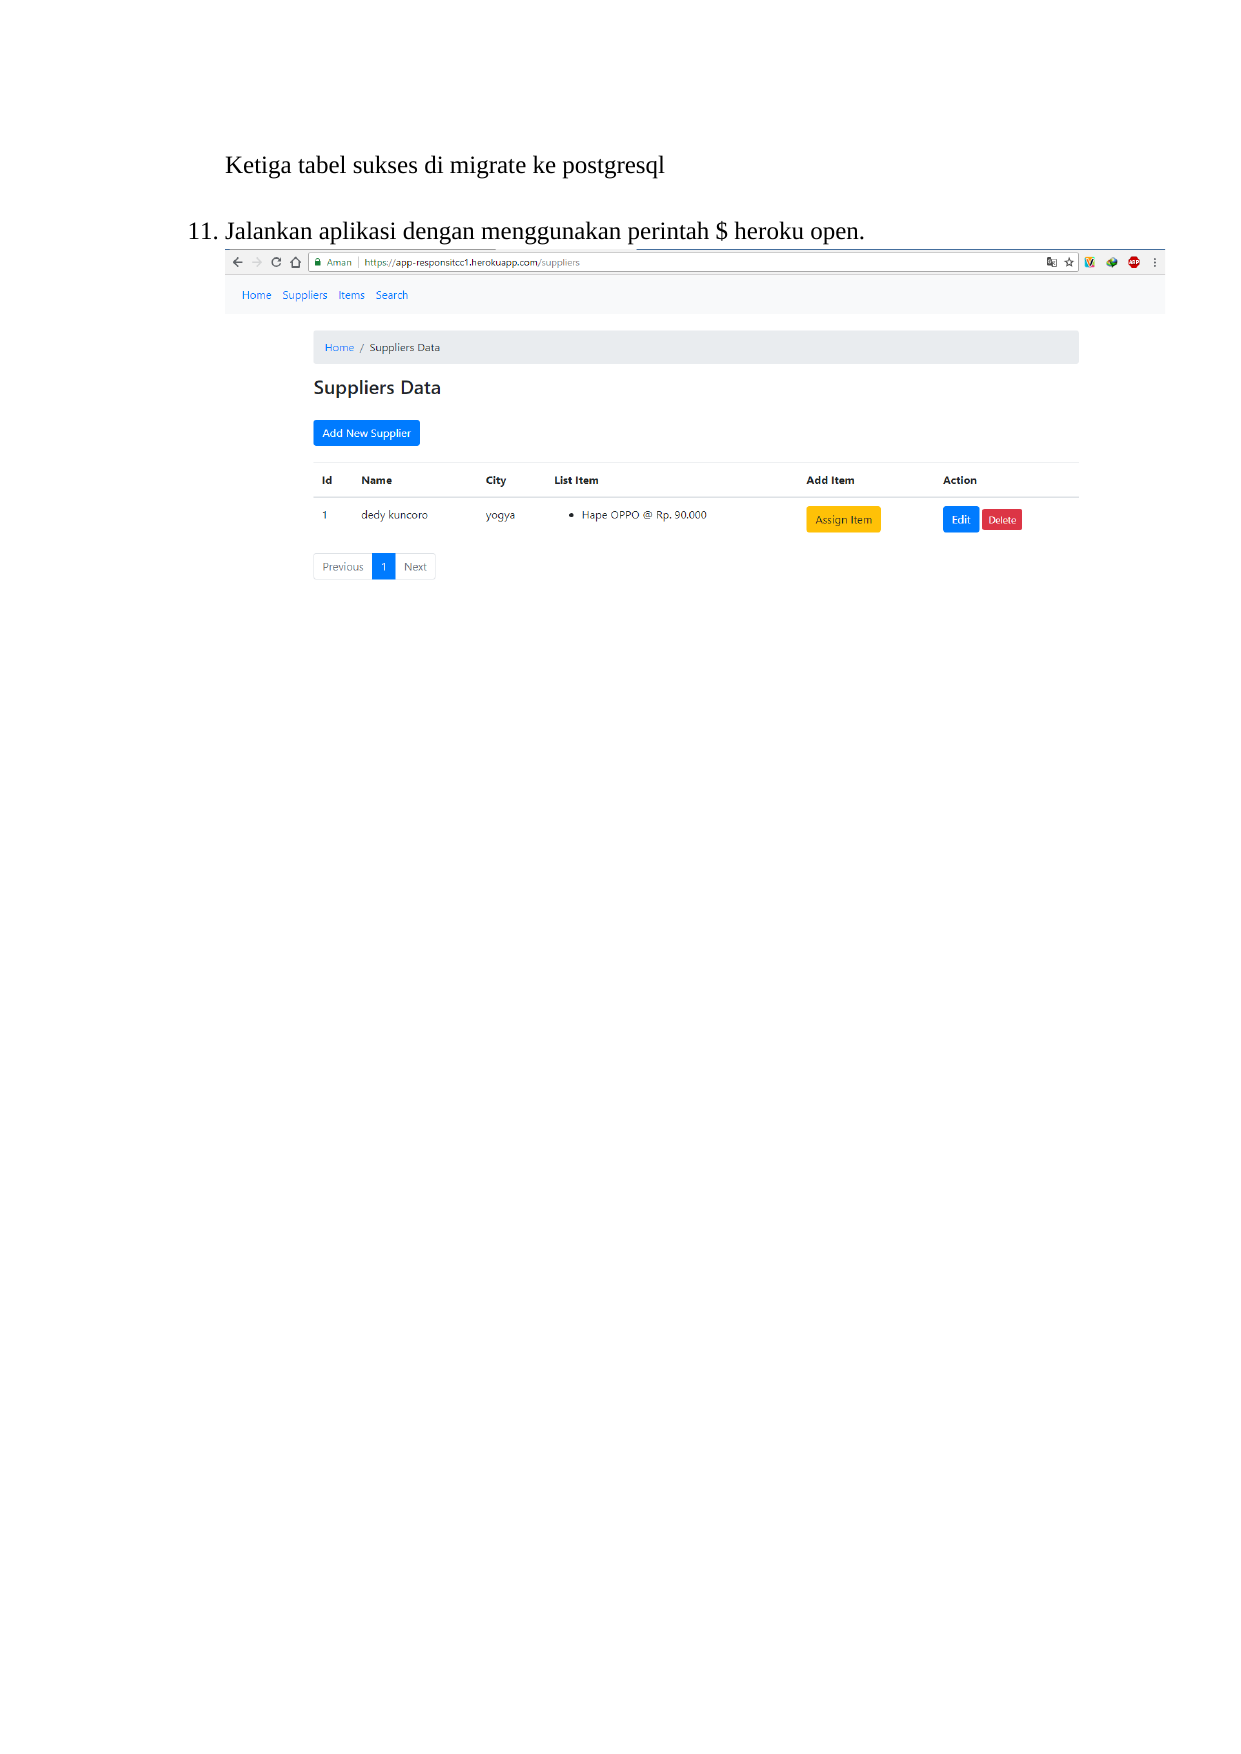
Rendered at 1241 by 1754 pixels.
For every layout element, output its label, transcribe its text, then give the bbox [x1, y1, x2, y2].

list Jalankan aplikasi dengan menggunakan perintah $ heroku open. [187, 216, 1090, 245]
picture [225, 249, 1166, 709]
list Ketiga tabel sukses di migrate ke postgresql [225, 150, 1090, 179]
